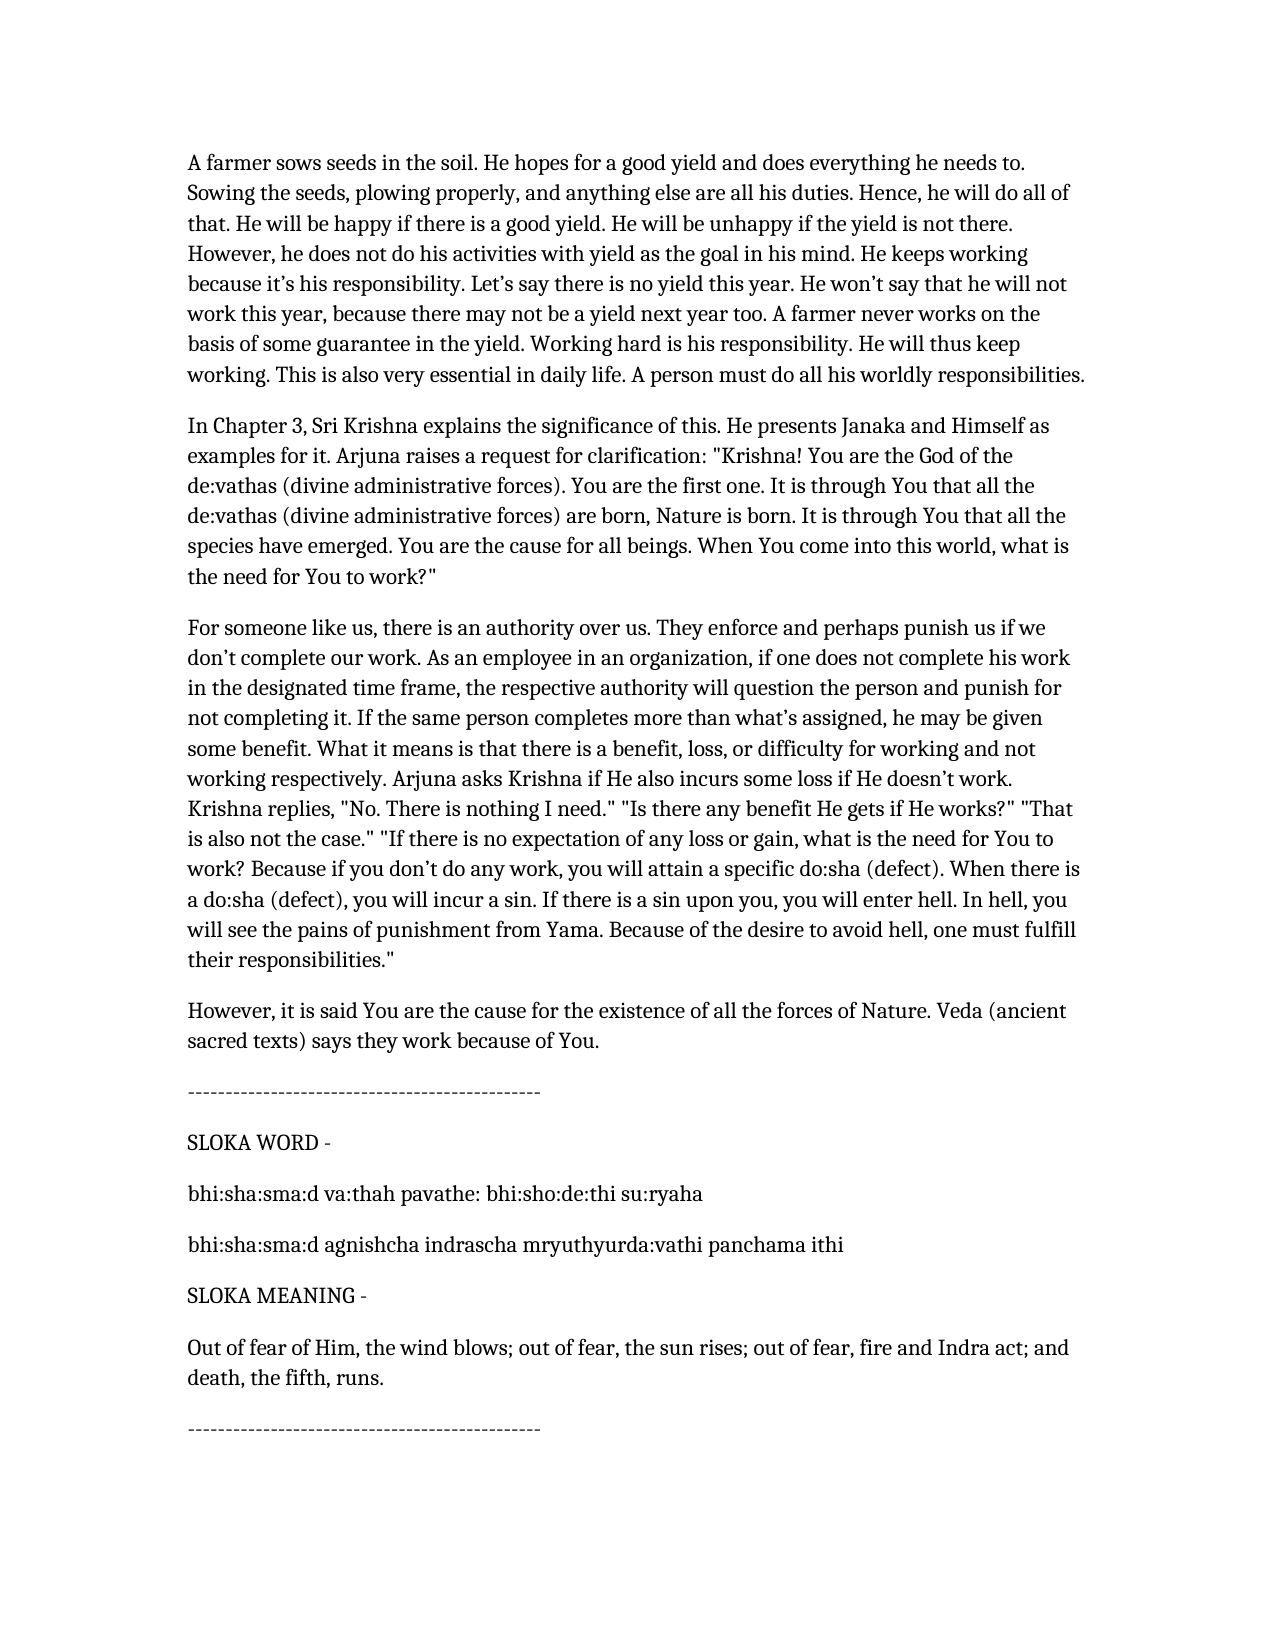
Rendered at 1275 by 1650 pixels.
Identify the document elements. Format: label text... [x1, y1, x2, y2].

text In Chapter 3, Sri Krishna explains the significance of this. He presents Janaka and Himself as examples for it. Arjuna raises a request for clarification: "Krishna! You are the God of the de:vathas (divine administrative forces). You are the first one. It is through You that all the de:vathas (divine administrative forces) are born, Nature is born. It is through You that all the species have emerged. You are the cause for all beings. When You come into this world, what is the need for You to work?" [187, 412, 1087, 590]
text bhi:sha:sma:d agnishcha indrascha mryuthyurda:vathi panchama ithi [187, 1232, 1087, 1259]
text SLOKA WORD - [187, 1130, 1087, 1157]
text ----------------------------------------------- [187, 1079, 1087, 1106]
text Out of fear of Him, the wind blows; out of fear, the sun rises; out of fear, fire and Indra act; and death, the fifth, runs. [187, 1334, 1087, 1391]
text A farmer sows seeds in the soil. He hopes for a good yield and does everything he needs to. Sowing the seeds, plowing properly, and anything else are all his duties. Hence, he will do all of that. He will be happy if there is a good yield. He will be unhappy if the yield is not there. However, he does not do his activities with yield as the goal in his mind. He keeps working because it’s his responsibility. Let’s say there is no yield this year. He won’t say that he will not work this year, because there may not be a yield next year too. A farmer never works on the basis of some guarantee in the yield. Working hard is his responsibility. He will thus keep working. This is also very essential in daily life. A person must do all his worldly responsibilities. [187, 150, 1087, 388]
text ----------------------------------------------- [187, 1416, 1087, 1442]
text However, it is said You are the cause for the existence of all the forces of Nature. Veda (ancient sacred texts) says they work because of You. [187, 998, 1087, 1054]
text bhi:sha:sma:d va:thah pavathe: bhi:sho:de:thi su:ryaha [187, 1181, 1087, 1208]
text For someone like us, there is an authority over us. They enforce and perhaps punish us if we don’t complete our work. As an employee in an organization, if one does not complete his work in the designated time frame, the respective authority will question the person and punish for not completing it. If the same person completes more than what’s assigned, he may be given some benefit. What it means is that there is a benefit, loss, or difficulty for working and not working respectively. Arjuna asks Krishna if He also incurs some loss if He doesn’t work. Krishna replies, "No. There is nothing I need." "Is there any benefit He gets if He works?" "That is also not the case." "If there is no expectation of any loss or gain, what is the need for You to work? Because if you don’t do any work, you will attain a specific do:sha (defect). When there is a do:sha (defect), you will incur a sin. If there is a sin upon you, you will enter hell. In hell, you will see the pains of punishment from Yama. Because of the desire to avoid hell, one must fulfill their responsibilities." [187, 614, 1087, 973]
text SLOKA MEANING - [187, 1283, 1087, 1310]
